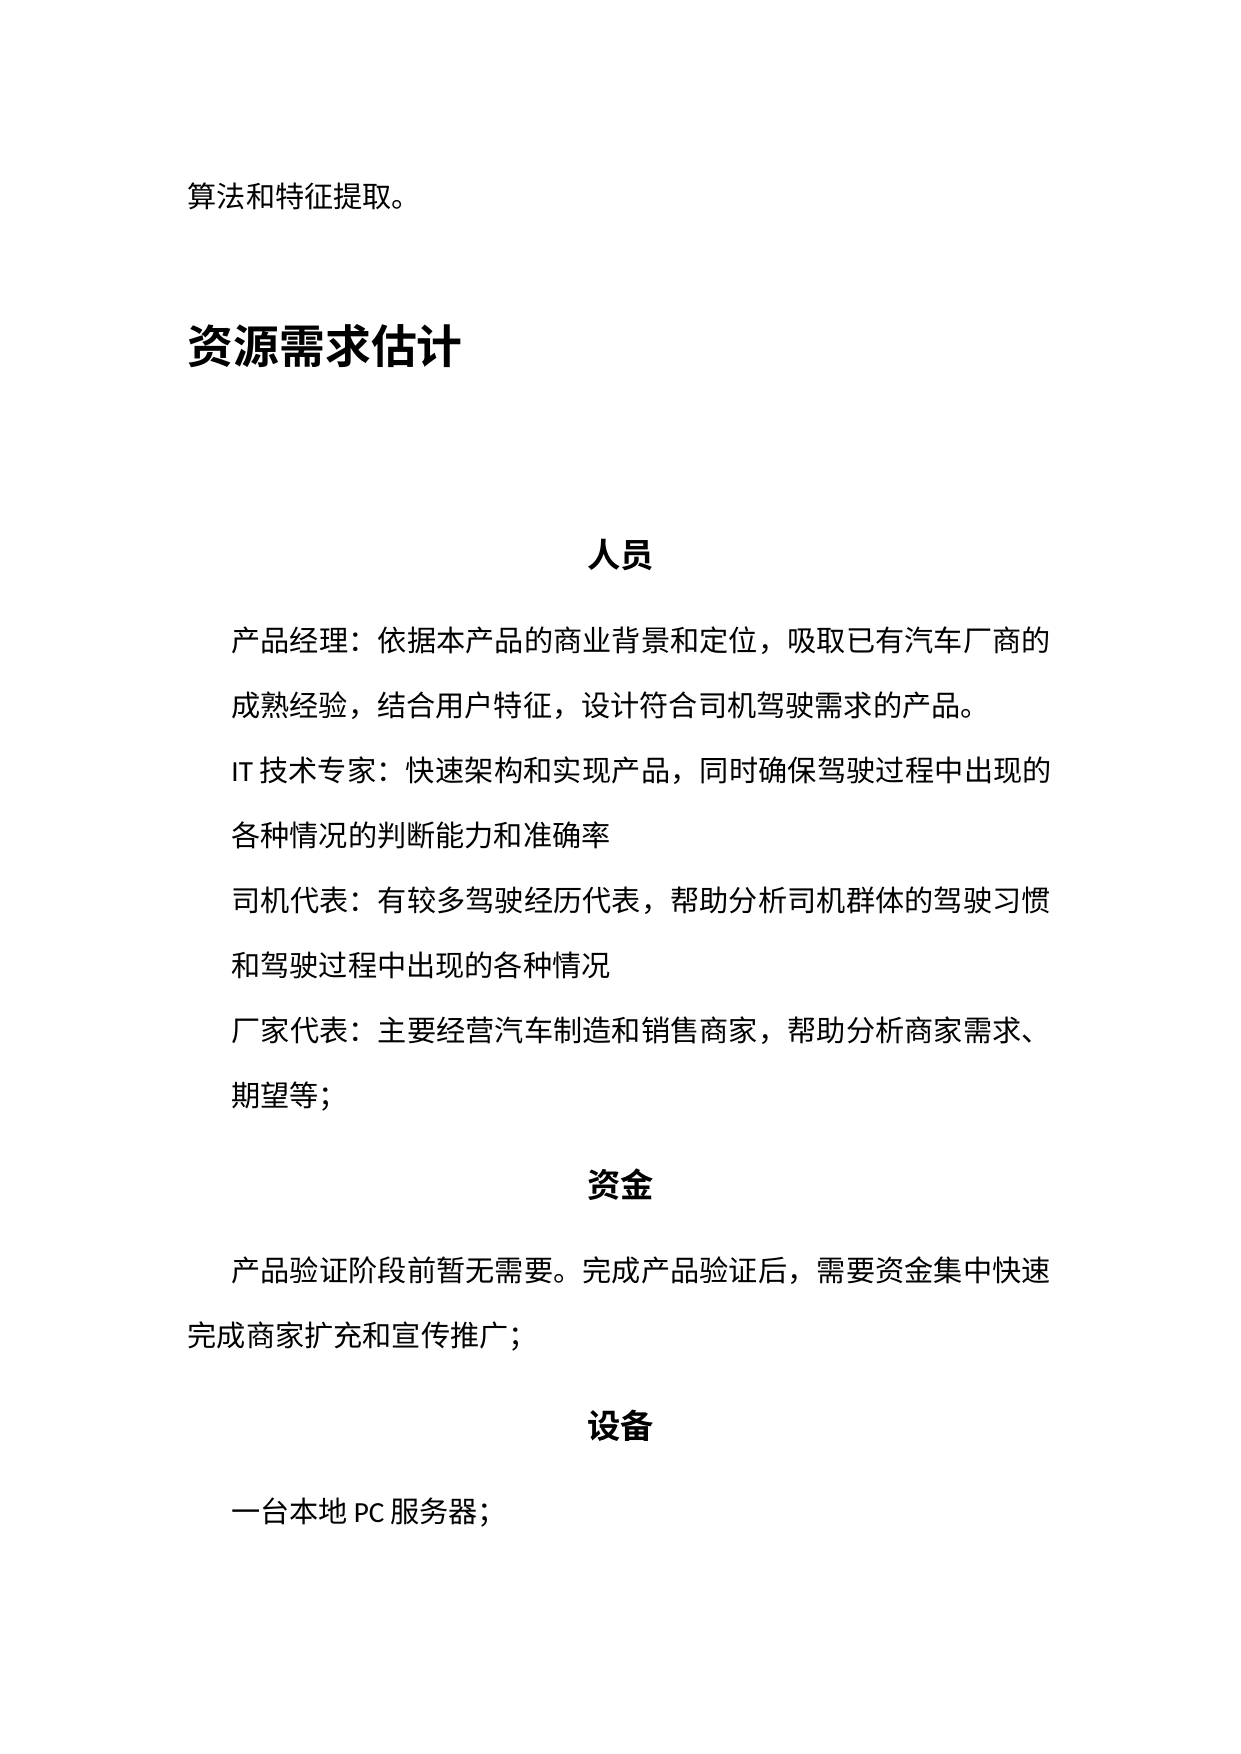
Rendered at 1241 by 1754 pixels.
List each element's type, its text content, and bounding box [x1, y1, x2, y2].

text 产品经理：依据本产品的商业背景和定位，吸取已有汽车厂商的成熟经验，结合用户特征，设计符合司机驾驶需求的产品。 [231, 606, 1053, 736]
subtitle 人员 [187, 520, 1053, 585]
subtitle 设备 [187, 1392, 1053, 1457]
text 司机代表：有较多驾驶经历代表，帮助分析司机群体的驾驶习惯和驾驶过程中出现的各种情况 [231, 866, 1053, 996]
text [187, 162, 1053, 227]
subtitle 资源需求估计 [187, 295, 1053, 392]
text 一台本地PC服务器； [187, 1477, 1053, 1542]
text 厂家代表：主要经营汽车制造和销售商家，帮助分析商家需求、期望等； [231, 996, 1053, 1126]
text IT技术专家：快速架构和实现产品，同时确保驾驶过程中出现的各种情况的判断能力和准确率 [231, 736, 1053, 866]
subtitle 资金 [187, 1151, 1053, 1216]
text 产品验证阶段前暂无需要。完成产品验证后，需要资金集中快速完成商家扩充和宣传推广； [187, 1237, 1053, 1367]
